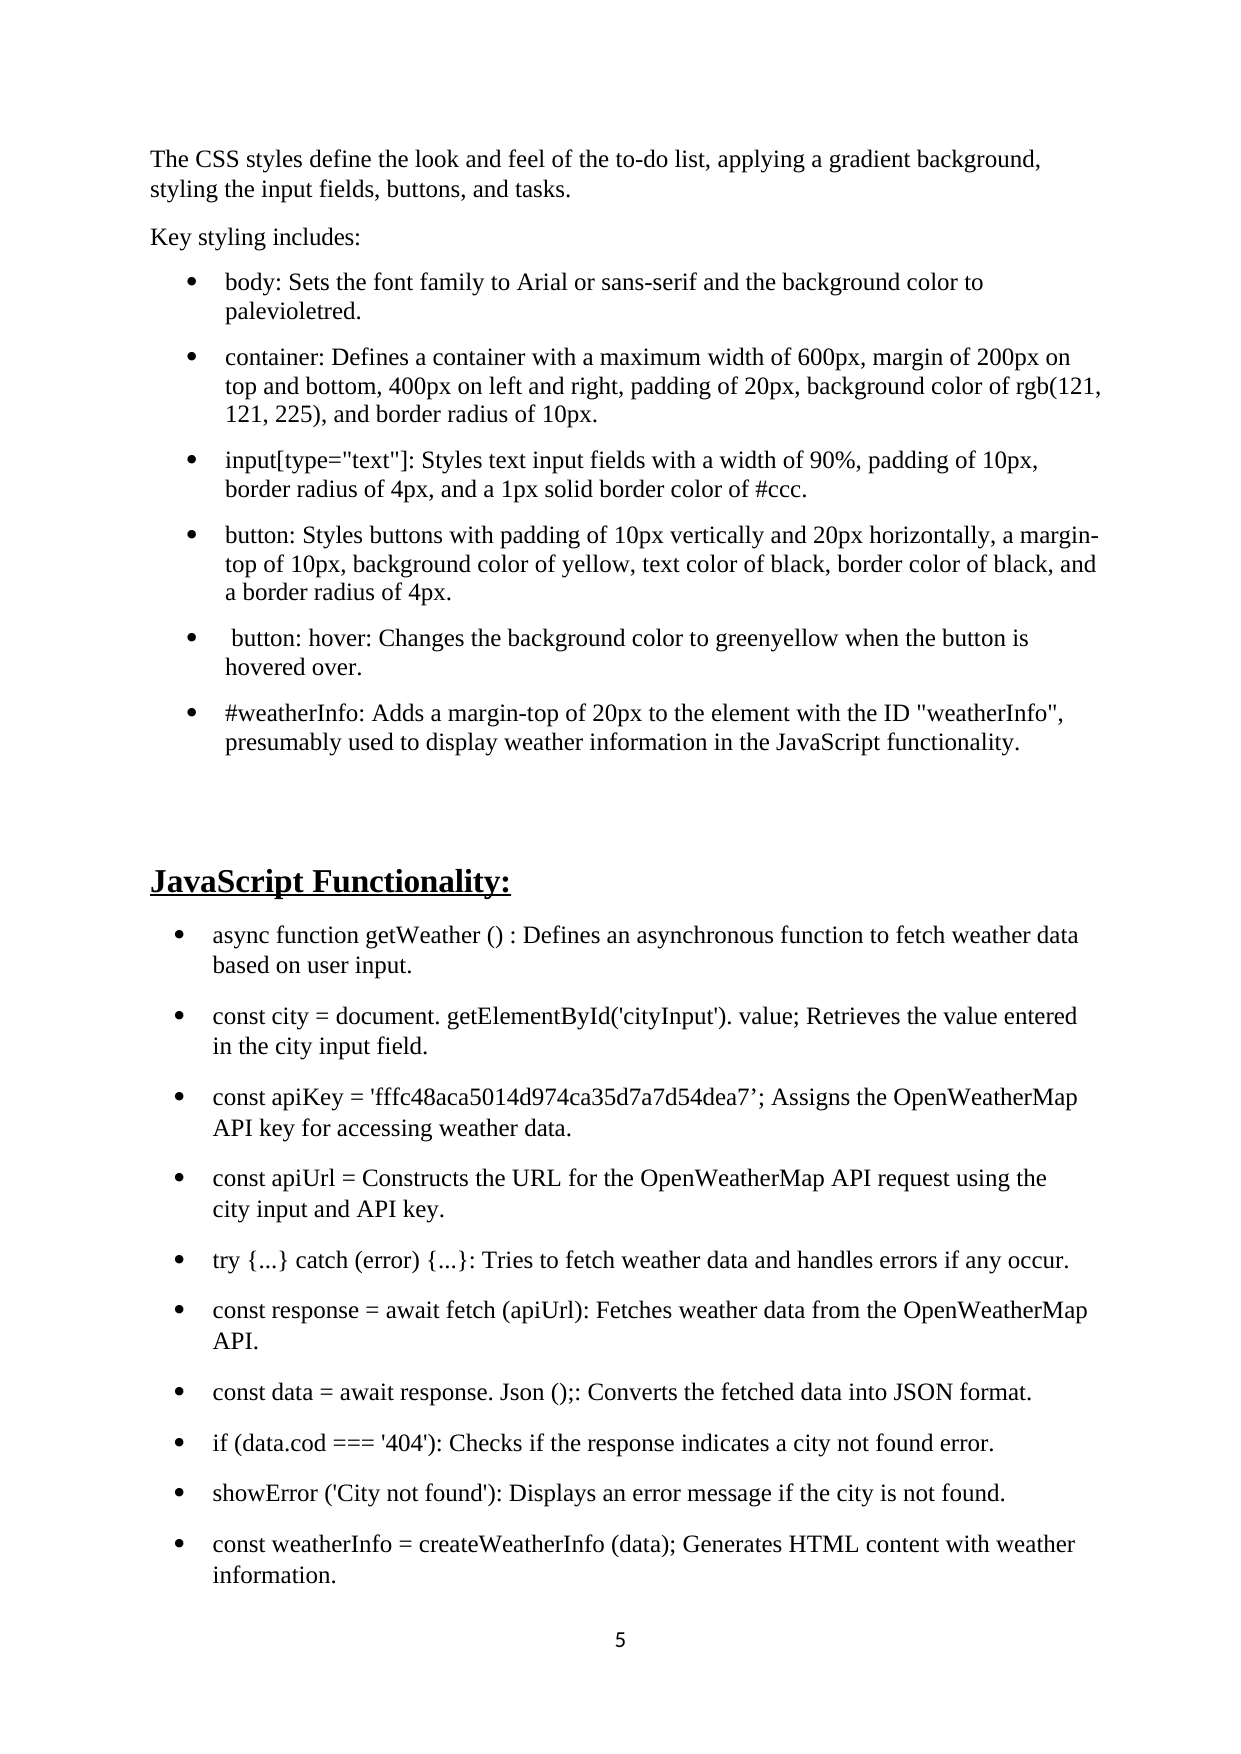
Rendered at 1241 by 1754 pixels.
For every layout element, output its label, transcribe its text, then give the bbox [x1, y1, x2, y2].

list async function getWeather () : Defines an asynchronous function to fetch weather data based on user input. [175, 920, 1090, 979]
list showError ('City not found'): Displays an error message if the city is not found. [175, 1478, 1090, 1507]
list if (data.cod === '404'): Checks if the response indicates a city not found error. [175, 1428, 1090, 1456]
text Key styling includes: [150, 222, 1103, 250]
list const weatherInfo = createWeatherInfo (data); Generates HTML content with weather information. [175, 1529, 1090, 1588]
list try {...} catch (error) {...}: Tries to fetch weather data and handles errors if any occur. [175, 1245, 1090, 1273]
list const apiUrl = Constructs the URL for the OpenWeatherMap API request using the city input and API key. [175, 1163, 1090, 1223]
list #weatherInfo: Adds a margin-top of 20px to the element with the ID "weatherInfo", presumably used to display weather information in the JavaScript functionality. [187, 698, 1103, 755]
list body: Sets the font family to Arial or sans-serif and the background color to palevioletred. [187, 267, 1103, 325]
text The CSS styles define the look and feel of the to-do list, applying a gradient background, styling the input fields, buttons, and tasks. [150, 144, 1090, 203]
list container: Defines a container with a maximum width of 600px, margin of 200px on top and bottom, 400px on left and right, padding of 20px, background color of rgb(121, 121, 225), and border radius of 10px. [187, 342, 1103, 428]
subtitle JavaScript Functionality: [150, 861, 1103, 899]
list button: Styles buttons with padding of 10px vertically and 20px horizontally, a margin-top of 10px, background color of yellow, text color of black, border color of black, and a border radius of 4px. [187, 520, 1103, 606]
list const apiKey = 'fffc48aca5014d974ca35d7a7d54dea7’; Assigns the OpenWeatherMap API key for accessing weather data. [175, 1082, 1090, 1141]
list const response = await fetch (apiUrl): Fetches weather data from the OpenWeatherMap API. [175, 1296, 1090, 1355]
list button: hover: Changes the background color to greenyellow when the button is hovered over. [187, 623, 1103, 681]
list input[type="text"]: Styles text input fields with a width of 90%, padding of 10px, border radius of 4px, and a 1px solid border color of #ccc. [187, 445, 1103, 503]
list const data = await response. Json ();: Converts the fetched data into JSON format. [175, 1377, 1090, 1406]
list const city = document. getElementById('cityInput'). value; Retrieves the value entered in the city input field. [175, 1001, 1090, 1060]
